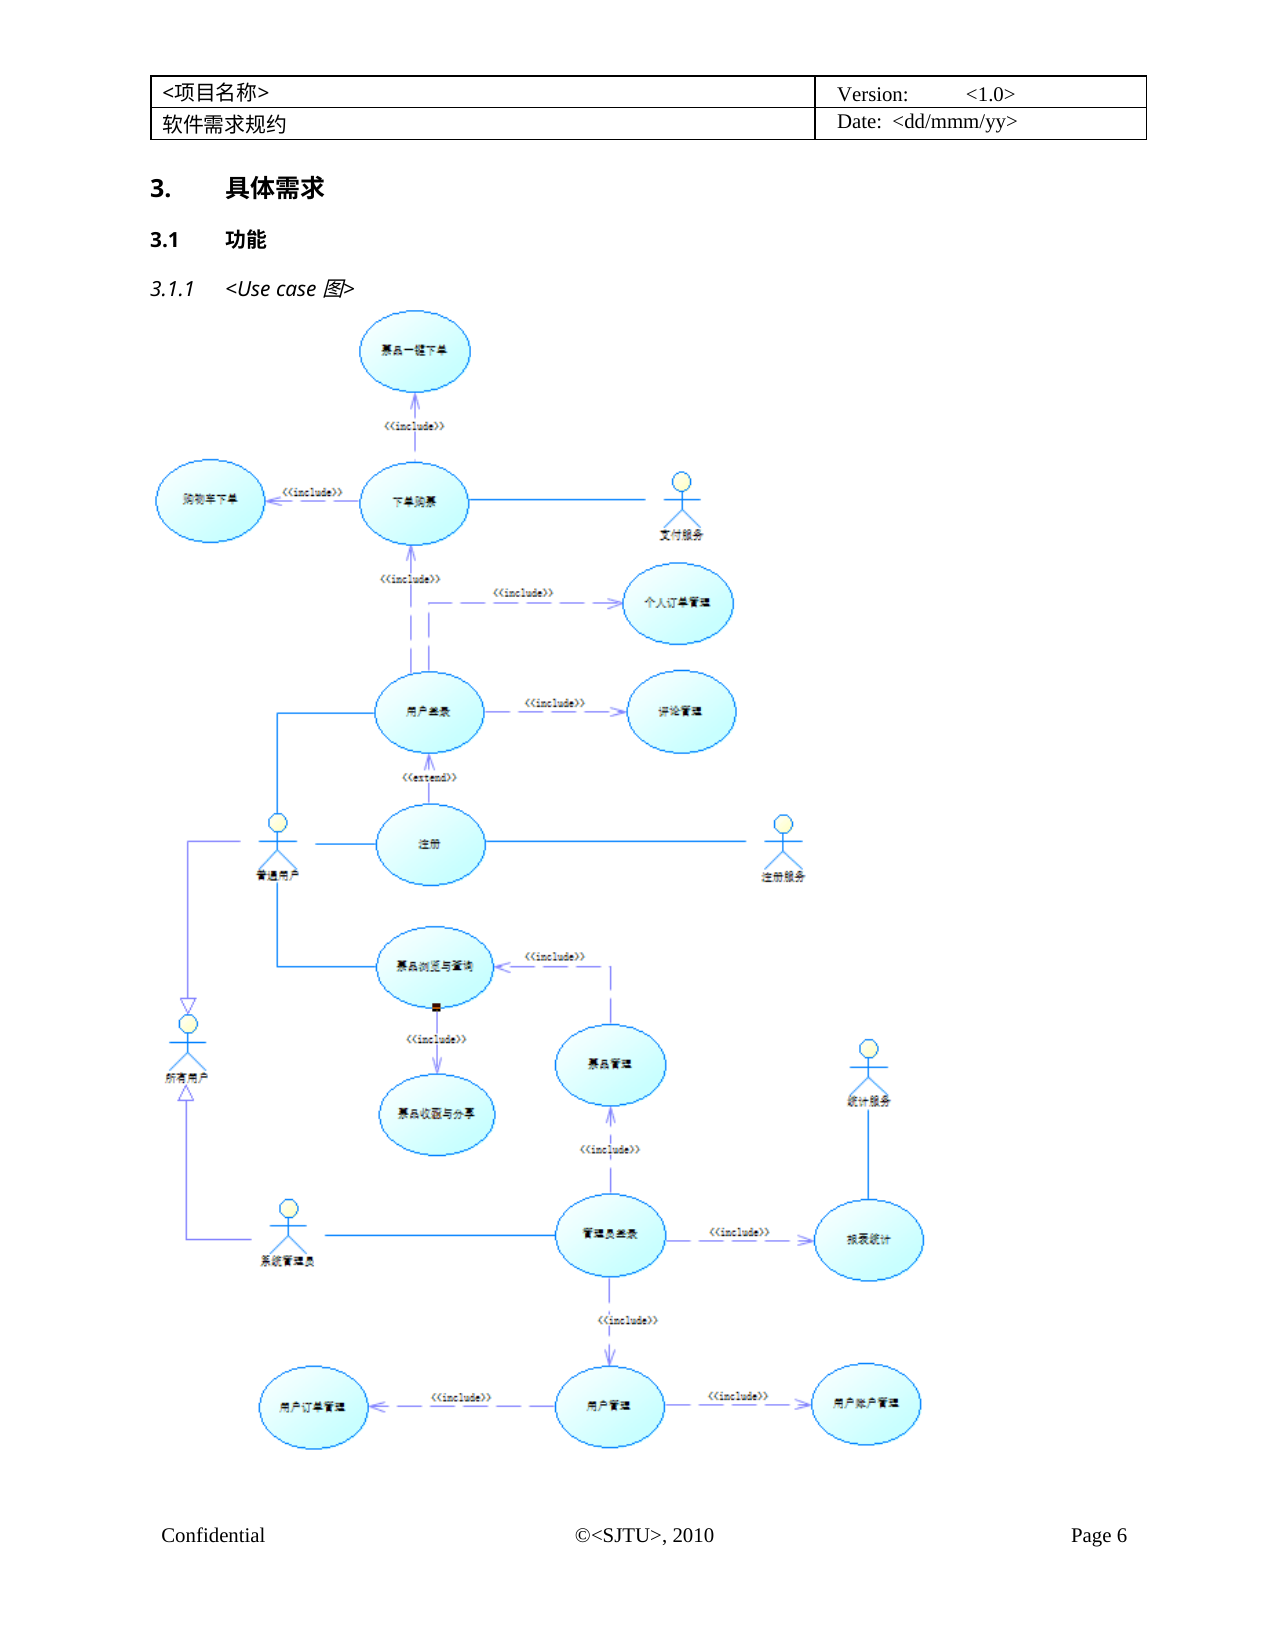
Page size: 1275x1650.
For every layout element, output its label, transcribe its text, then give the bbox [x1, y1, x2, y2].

subtitle <Use case 图> [150, 273, 1125, 303]
subtitle 具体需求 [150, 169, 1125, 205]
subtitle 功能 [150, 224, 1125, 254]
picture [150, 309, 927, 1465]
